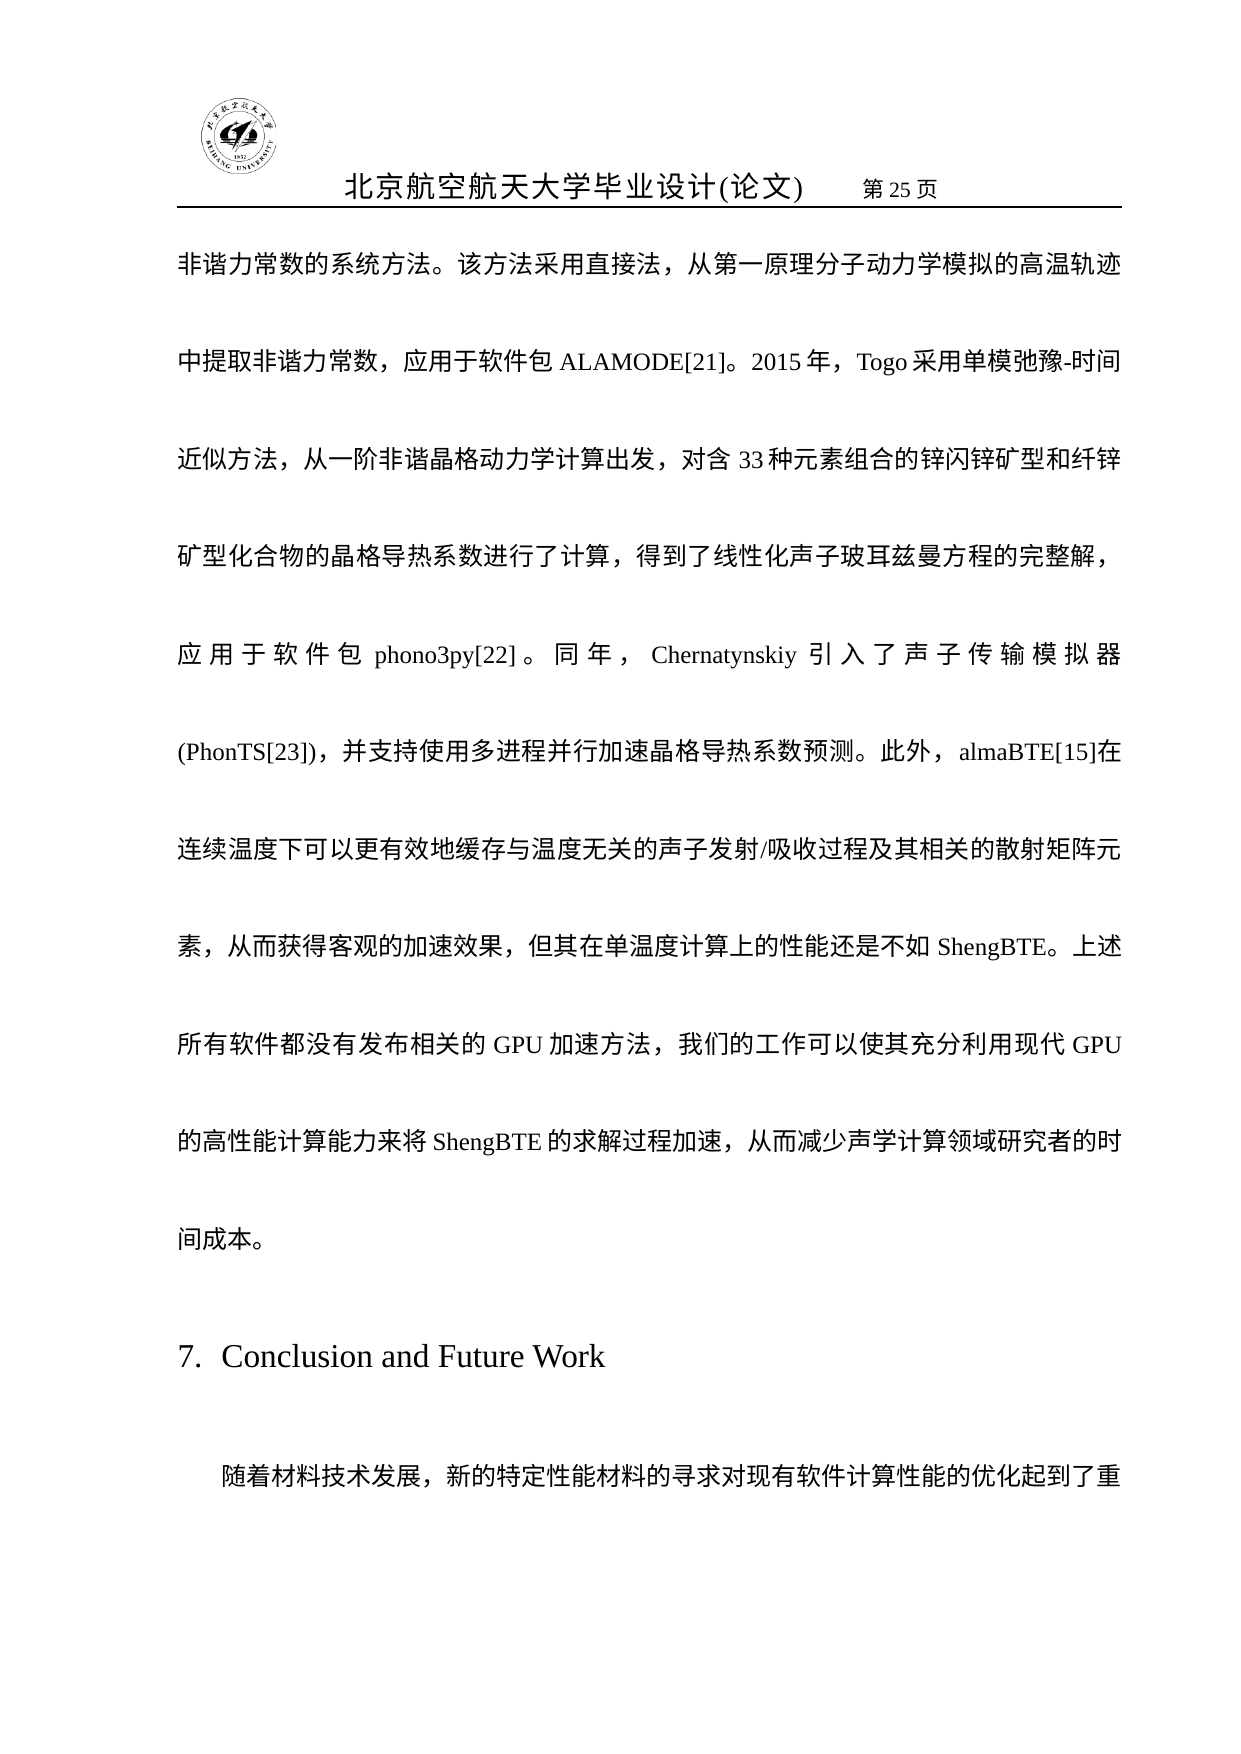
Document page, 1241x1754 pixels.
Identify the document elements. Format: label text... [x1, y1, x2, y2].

picture [201, 98, 277, 174]
text 在连续温度下可以更有效地缓存 [177, 230, 1122, 1270]
subtitle Conclusion and Future Work [177, 1323, 1122, 1388]
